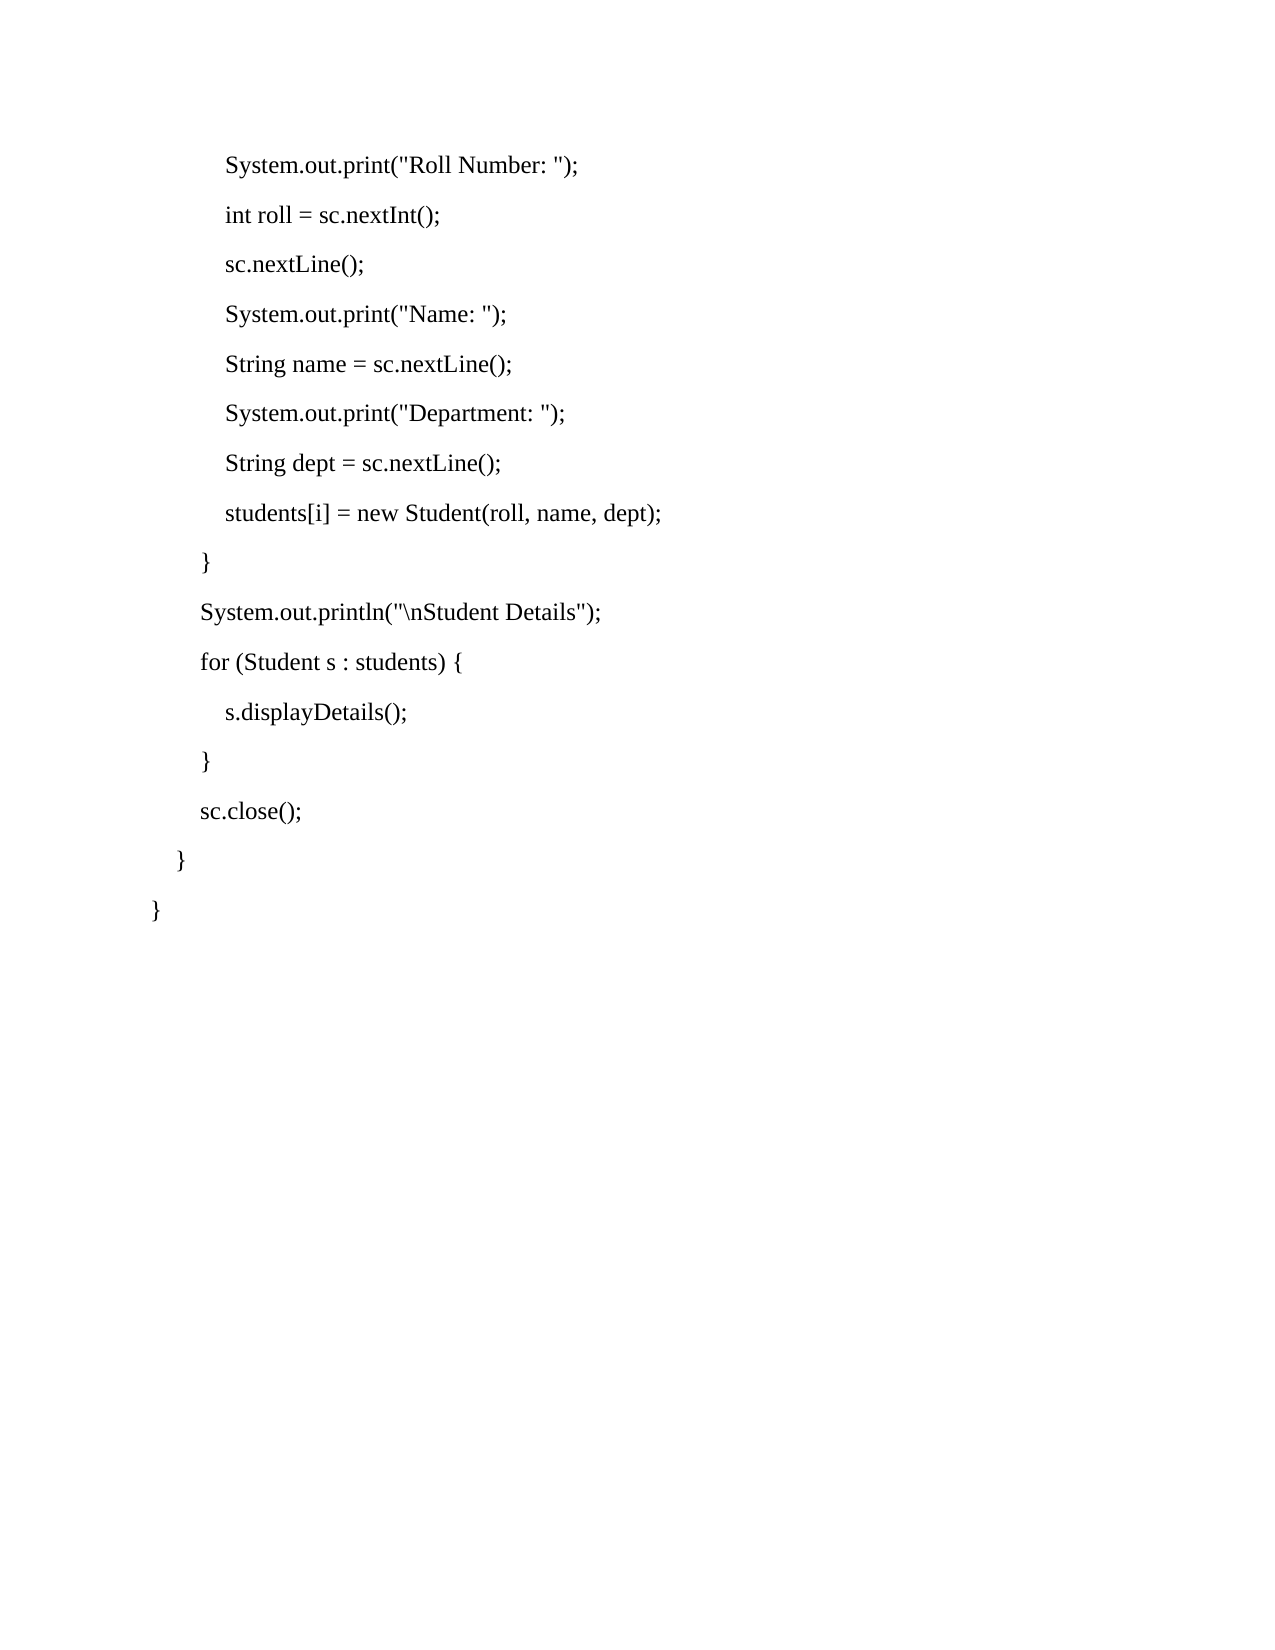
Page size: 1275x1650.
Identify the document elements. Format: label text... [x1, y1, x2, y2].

text String dept = sc.nextLine(); [150, 448, 1125, 477]
text } [150, 547, 1125, 576]
text } [150, 746, 1125, 775]
text for (Student s : students) { [150, 647, 1125, 676]
text String name = sc.nextLine(); [150, 349, 1125, 377]
text System.out.println("\nStudent Details"); [150, 597, 1125, 626]
text System.out.print("Name: "); [150, 299, 1125, 328]
text } [150, 895, 1125, 924]
text students[i] = new Student(roll, name, dept); [150, 498, 1125, 527]
text System.out.print("Roll Number: "); [150, 150, 1125, 179]
text } [150, 846, 1125, 874]
text s.displayDetails(); [150, 697, 1125, 725]
text int roll = sc.nextInt(); [150, 200, 1125, 228]
text sc.close(); [150, 796, 1125, 825]
text sc.nextLine(); [150, 249, 1125, 278]
text System.out.print("Department: "); [150, 398, 1125, 427]
